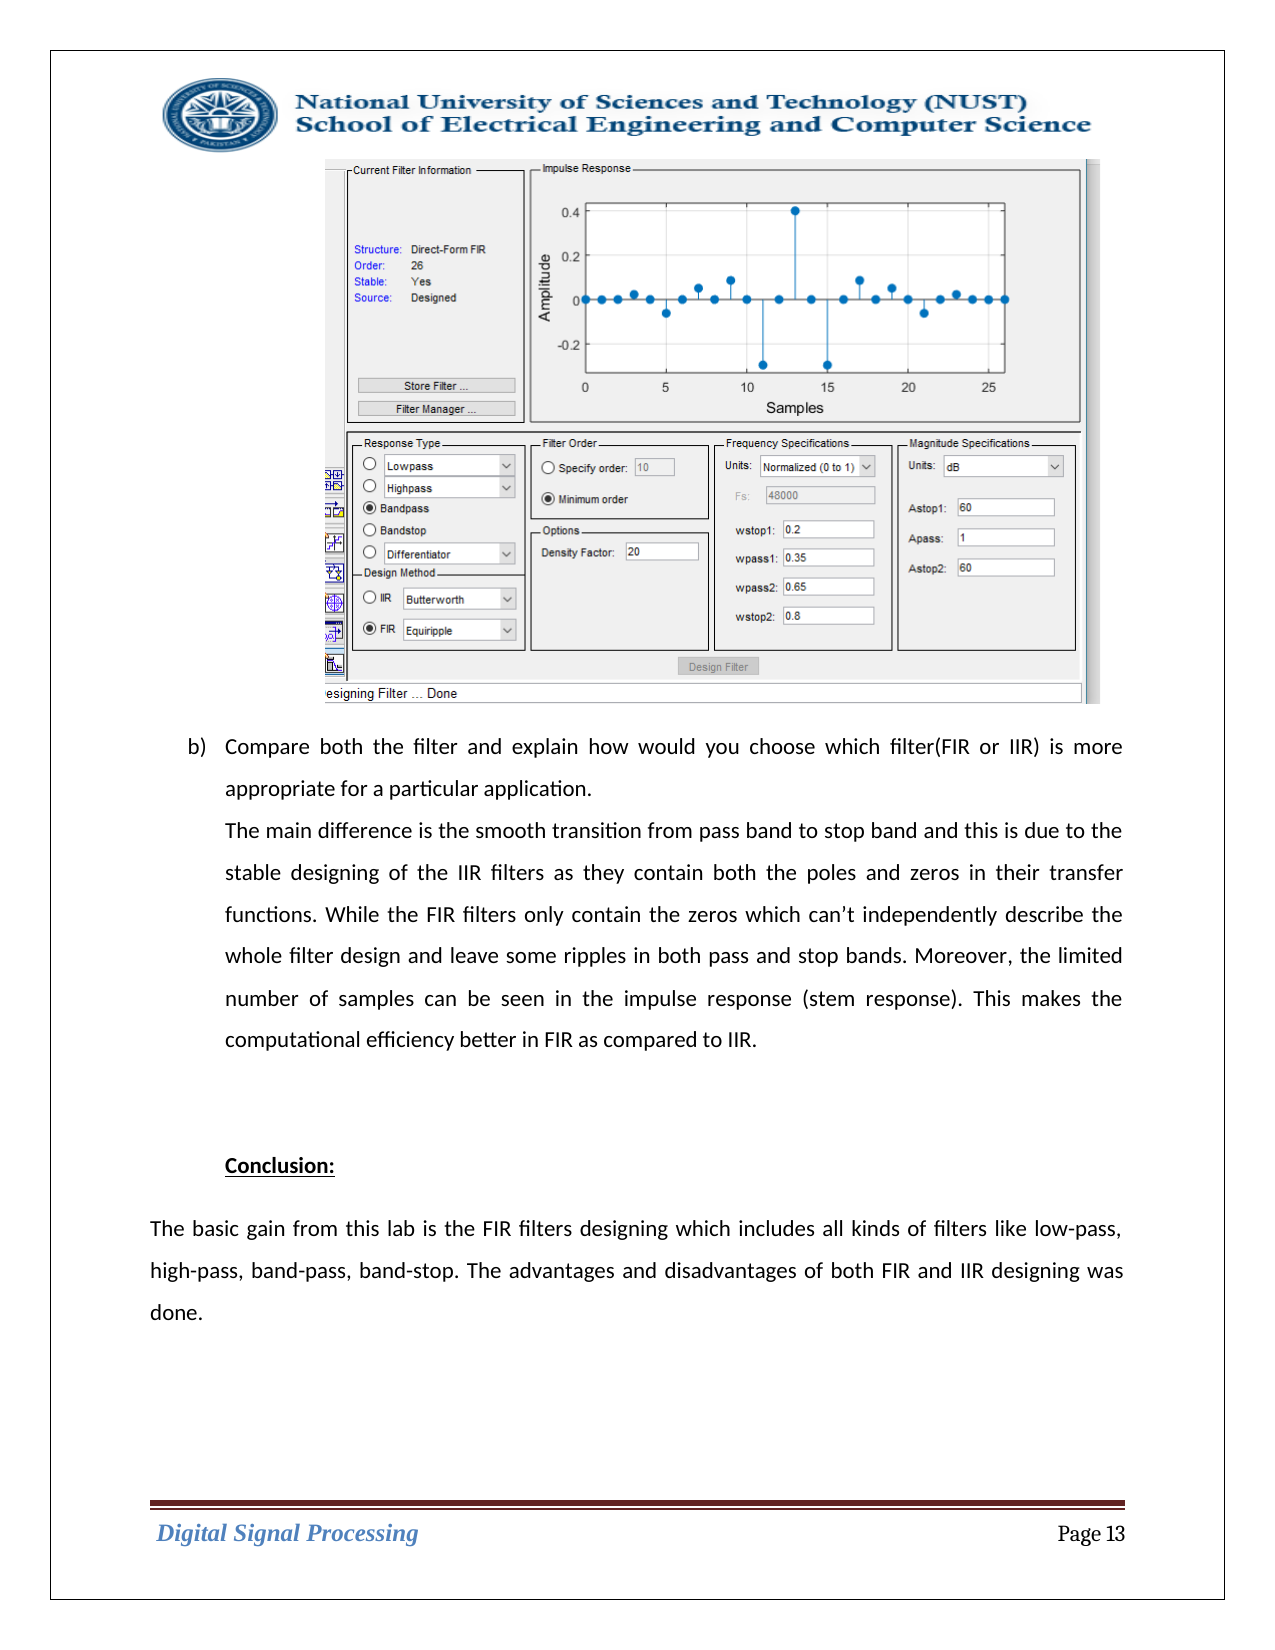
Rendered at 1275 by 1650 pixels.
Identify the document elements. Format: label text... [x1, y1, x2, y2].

list Conclusion: [225, 1152, 1125, 1179]
picture [150, 75, 1105, 704]
list Compare both the filter and explain how would you choose which filter(FIR or IIR) is more appropriate for a particular application. [187, 732, 1125, 802]
list The main difference is the smooth transition from pass band to stop band and this is due to the stable designing of the IIR filters as they contain both the poles and zeros in their transfer functions. While the FIR filters only contain the zeros which can’t independently describe the whole filter design and leave some ripples in both pass and stop bands. Moreover, the limited number of samples can be seen in the impulse response (stem response). This makes the computational efficiency better in FIR as compared to IIR. [225, 816, 1125, 1054]
text The basic gain from this lab is the FIR filters designing which includes all kinds of filters like low-pass, high-pass, band-pass, band-stop. The advantages and disadvantages of both FIR and IIR designing was done. [150, 1214, 1125, 1326]
